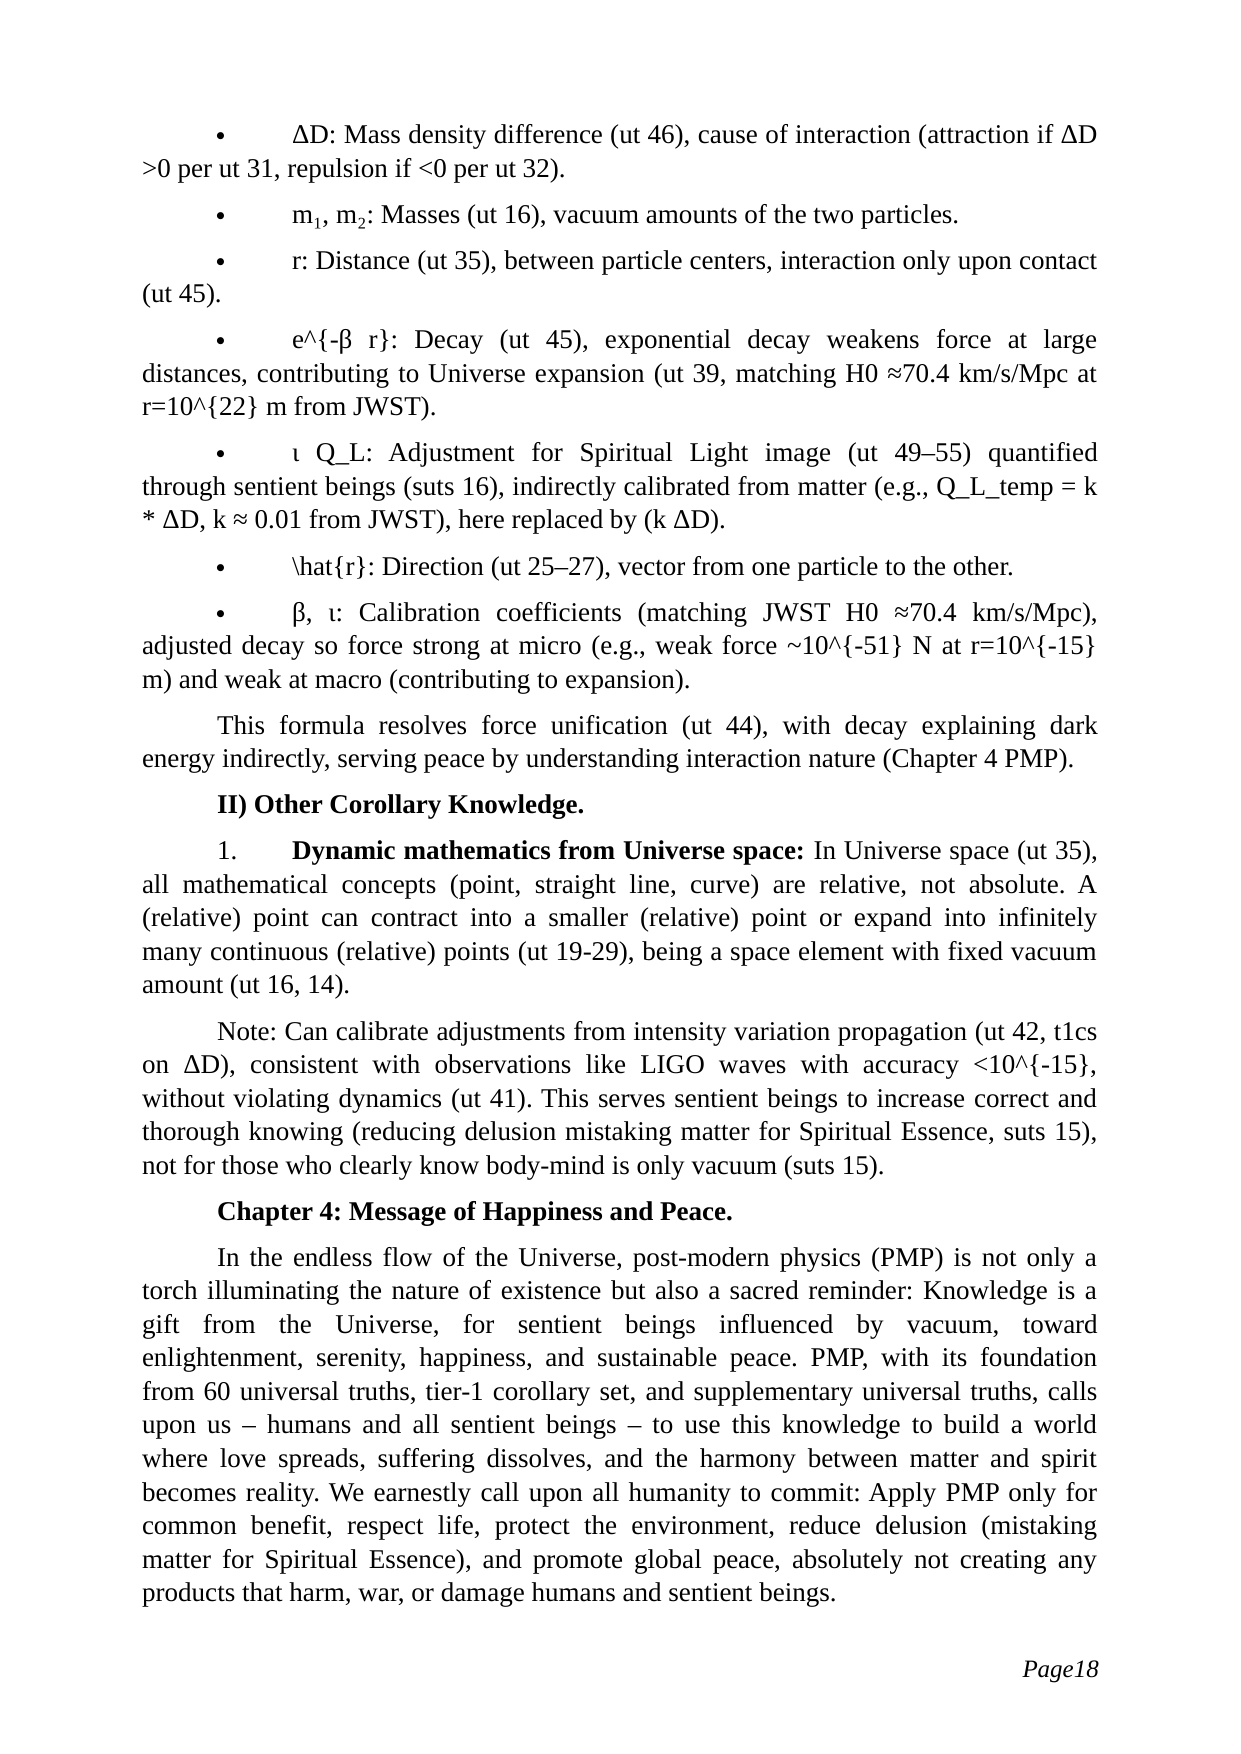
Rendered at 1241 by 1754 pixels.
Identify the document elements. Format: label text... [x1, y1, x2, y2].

list r: Distance (ut 35), between particle centers, interaction only upon contact (ut 45). [142, 244, 1098, 308]
list β, ι: Calibration coefficients (matching JWST H0 ≈70.4 km/s/Mpc), adjusted decay so force strong at micro (e.g., weak force ~10^{-51} N at r=10^{-15} m) and weak at macro (contributing to expansion). [142, 596, 1098, 694]
text II) Other Corollary Knowledge. [142, 788, 1098, 819]
list e^{-β r}: Decay (ut 45), exponential decay weakens force at large distances, contributing to Universe expansion (ut 39, matching H0 ≈70.4 km/s/Mpc at r=10^{22} m from JWST). [142, 323, 1098, 422]
list ι Q_L: Adjustment for Spiritual Light image (ut 49–55) quantified through sentient beings (suts 16), indirectly calibrated from matter (e.g., Q_L_temp = k * ΔD, k ≈ 0.01 from JWST), here replaced by (k ΔD). [142, 436, 1098, 535]
list Dynamic mathematics from Universe space: In Universe space (ut 35), all mathematical concepts (point, straight line, curve) are relative, not absolute. A (relative) point can contract into a smaller (relative) point or expand into infinitely many continuous (relative) points (ut 19-29), being a space element with fixed vacuum amount (ut 16, 14). [142, 834, 1098, 1000]
text Note: Can calibrate adjustments from intensity variation propagation (ut 42, t1cs on ΔD), consistent with observations like LIGO waves with accuracy <10^{-15}, without violating dynamics (ut 41). This serves sentient beings to increase correct and thorough knowing (reducing delusion mistaking matter for Spiritual Essence, suts 15), not for those who clearly know body-mind is only vacuum (suts 15). [142, 1014, 1098, 1180]
list m₁, m₂: Masses (ut 16), vacuum amounts of the two particles. [142, 198, 1098, 229]
text In the endless flow of the Universe, post-modern physics (PMP) is not only a torch illuminating the nature of existence but also a sacred reminder: Knowledge is a gift from the Universe, for sentient beings influenced by vacuum, toward enlightenment, serenity, happiness, and sustainable peace. PMP, with its foundation from 60 universal truths, tier-1 corollary set, and supplementary universal truths, calls upon us – humans and all sentient beings – to use this knowledge to build a world where love spreads, suffering dissolves, and the harmony between matter and spirit becomes reality. We earnestly call upon all humanity to commit: Apply PMP only for common benefit, respect life, protect the environment, reduce delusion (mistaking matter for Spiritual Essence), and promote global peace, absolutely not creating any products that harm, war, or damage humans and sentient beings. [142, 1241, 1098, 1607]
list \hat{r}: Direction (ut 25–27), vector from one particle to the other. [142, 549, 1098, 581]
text Chapter 4: Message of Happiness and Peace. [142, 1195, 1098, 1226]
list ΔD: Mass density difference (ut 46), cause of interaction (attraction if ΔD >0 per ut 31, repulsion if <0 per ut 32). [142, 118, 1098, 183]
text This formula resolves force unification (ut 44), with decay explaining dark energy indirectly, serving peace by understanding interaction nature (Chapter 4 PMP). [142, 709, 1098, 773]
